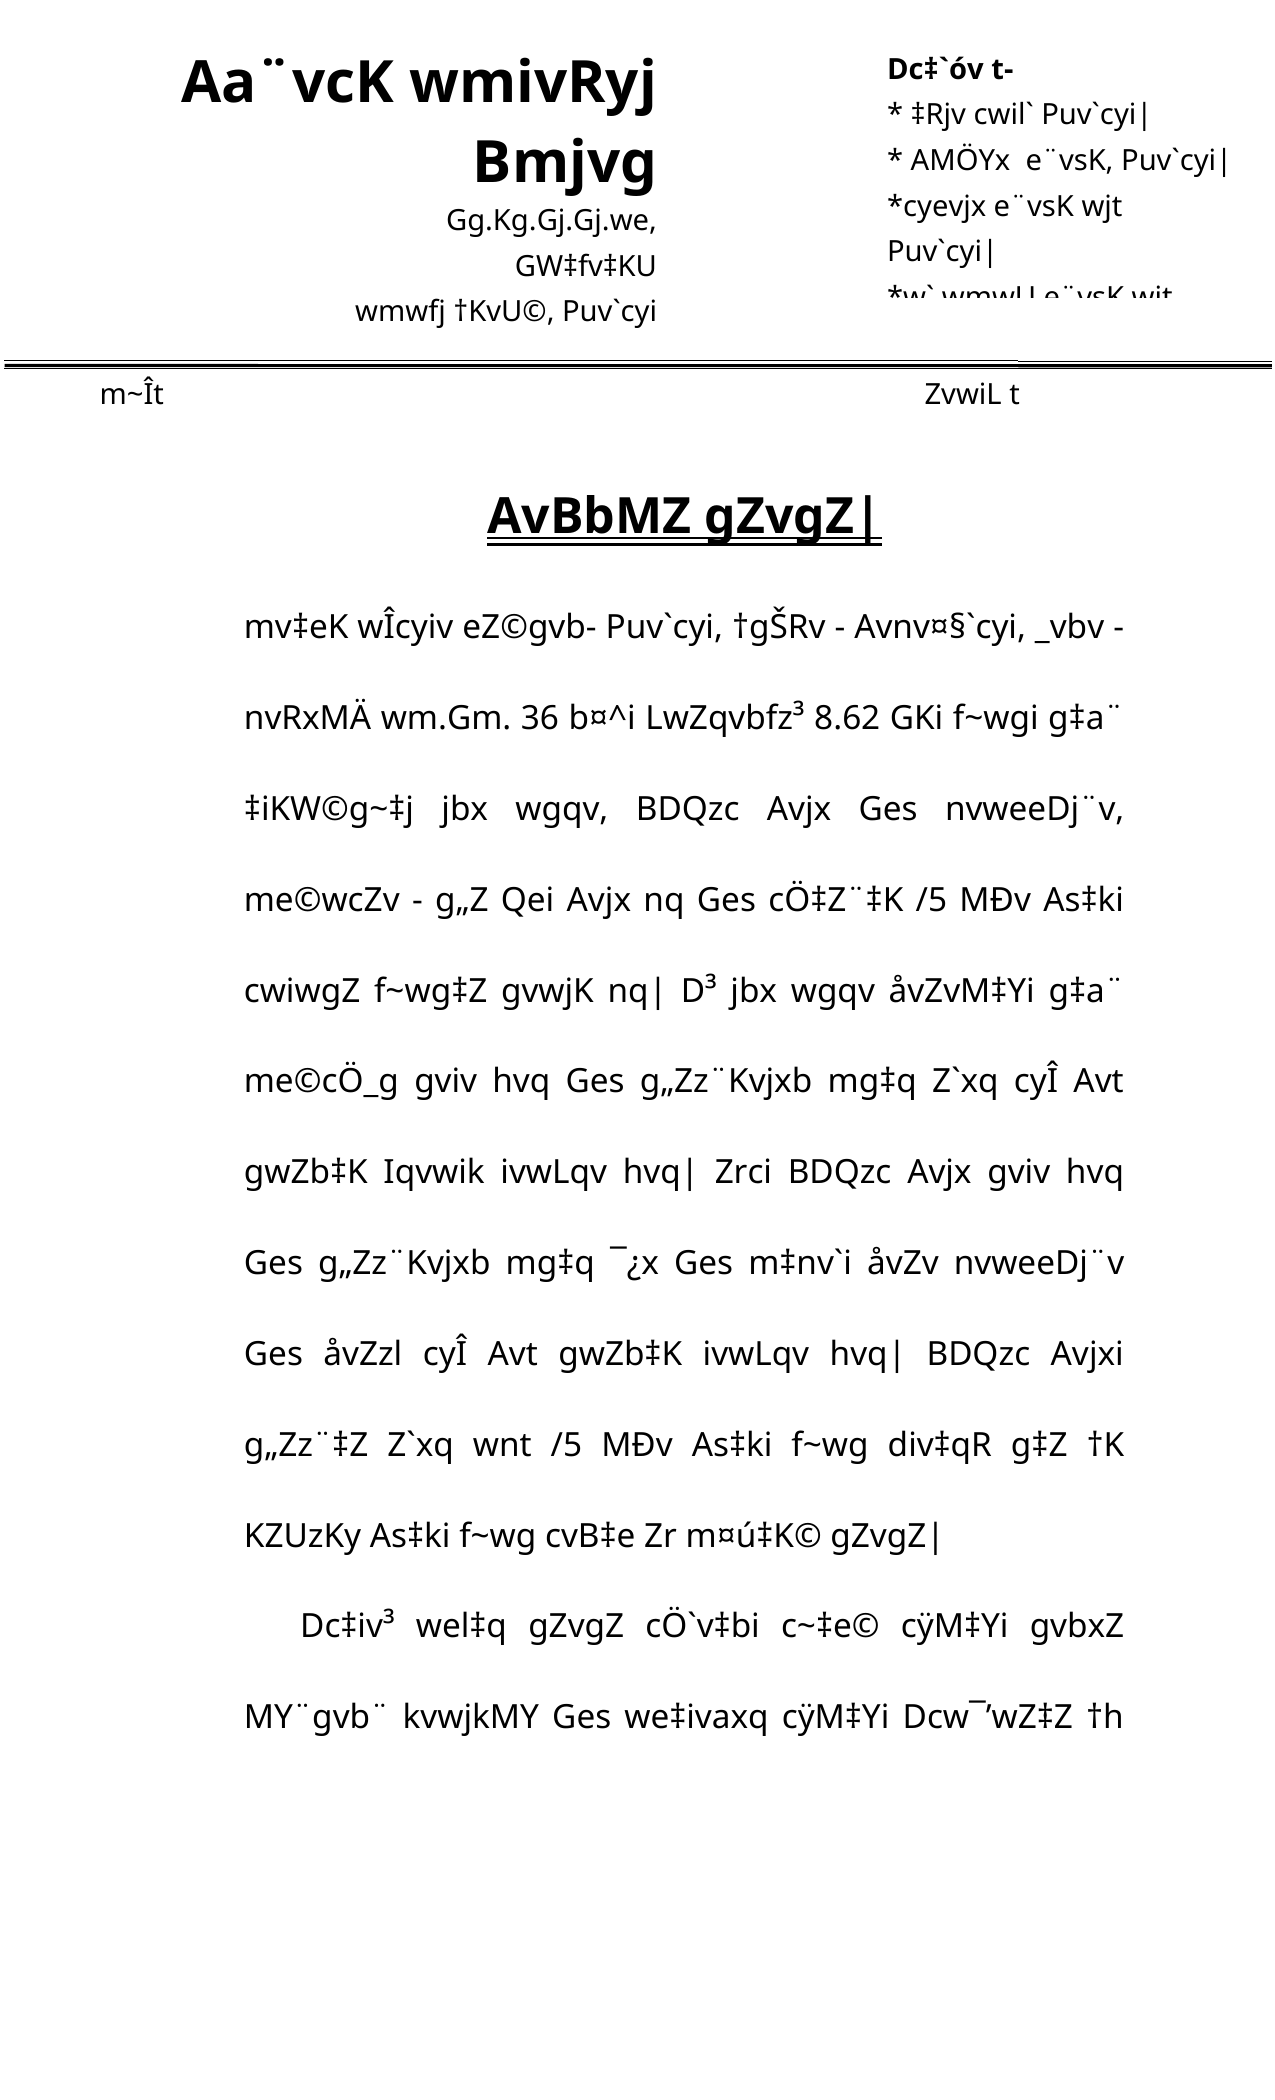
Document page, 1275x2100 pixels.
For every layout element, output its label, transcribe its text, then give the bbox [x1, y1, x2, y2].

text AvBbMZ gZvgZ| [169, 480, 1125, 548]
text mv‡eK wÎcyiv eZ©gvb- Puv`cyi, †gŠRv - Avnv¤§`cyi, _vbv - nvRxMÄ wm.Gm. 36 b¤^i LwZqvbfz³ 8.62 GKi f~wgi g‡a¨ ‡iKW©g~‡j jbx wgqv, BDQzc Avjx Ges nvweeDj¨v, me©wcZv - g„Z Qei Avjx nq Ges cÖ‡Z¨‡K /5 MÐv As‡ki cwiwgZ f~wg‡Z gvwjK nq| D³ jbx wgqv åvZvM‡Yi g‡a¨ me©cÖ_g gviv hvq Ges g„Zz¨Kvjxb mg‡q Z`xq cyÎ Avt gwZb‡K Iqvwik ivwLqv hvq| Zrci BDQzc Avjx gviv hvq Ges g„Zz¨Kvjxb mg‡q ¯¿x Ges m‡nv`i åvZv nvweeDj¨v Ges åvZzl cyÎ Avt gwZb‡K ivwLqv hvq| BDQzc Avjxi g„Zz¨‡Z Z`xq wnt /5 MÐv As‡ki f~wg div‡qR g‡Z †K KZUzKy As‡ki f~wg cvB‡e Zr m¤ú‡K© gZvgZ| [244, 603, 1125, 1557]
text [244, 1602, 1125, 1738]
